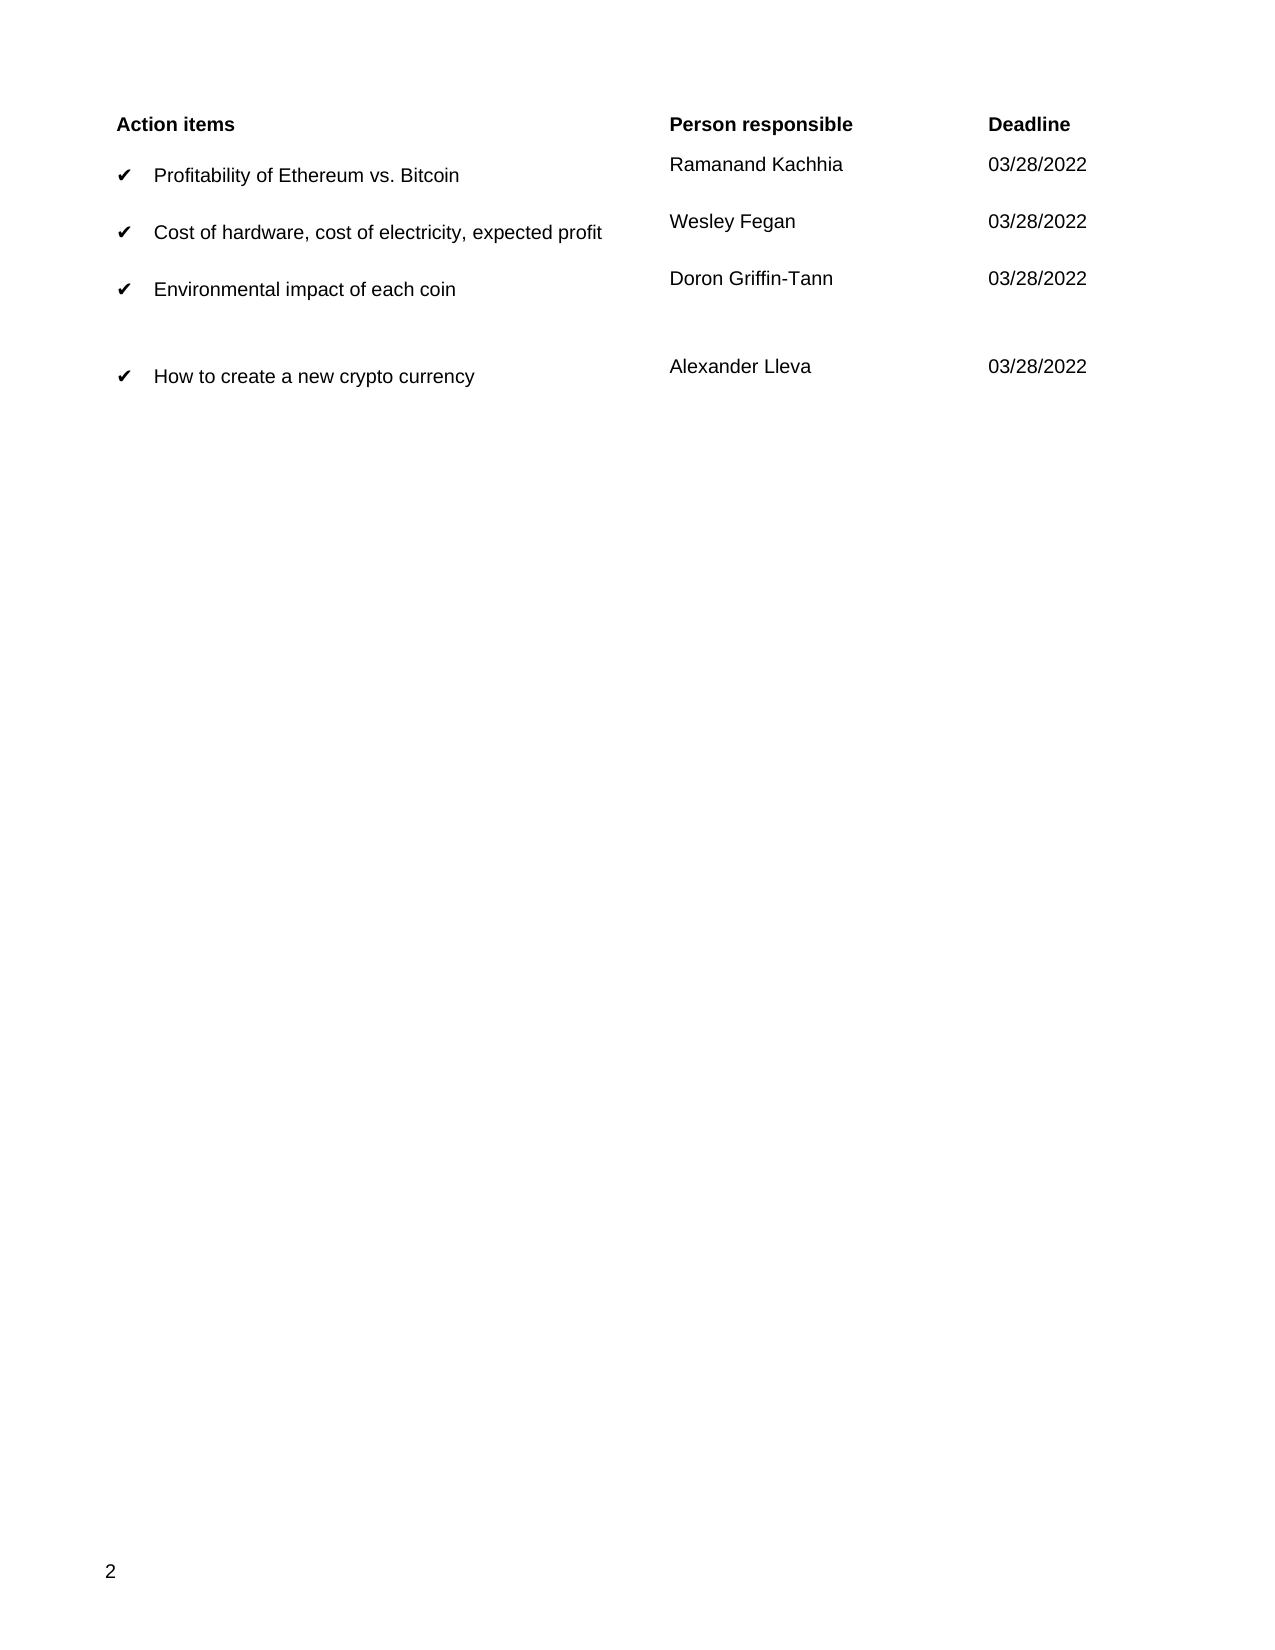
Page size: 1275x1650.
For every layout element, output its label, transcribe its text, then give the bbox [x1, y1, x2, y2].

table_cell 03/28/2022 [977, 346, 1170, 403]
table_cell 03/28/2022 [977, 202, 1170, 259]
table_cell Alexander Lleva [658, 346, 977, 403]
table_cell Ramanand Kachhia [658, 144, 977, 202]
table_cell How to create a new crypto currency [105, 346, 658, 403]
table_cell Environmental impact of each coin [105, 259, 658, 346]
table_header Person responsible [658, 105, 977, 144]
table_header Action items [105, 105, 658, 144]
table_cell 03/28/2022 [977, 259, 1170, 346]
table_cell Cost of hardware, cost of electricity, expected profit [105, 202, 658, 259]
table_cell Doron Griffin-Tann [658, 259, 977, 346]
table_cell 03/28/2022 [977, 144, 1170, 202]
table_header Deadline [977, 105, 1170, 144]
table_cell Profitability of Ethereum vs. Bitcoin [105, 144, 658, 202]
table_cell Wesley Fegan [658, 202, 977, 259]
